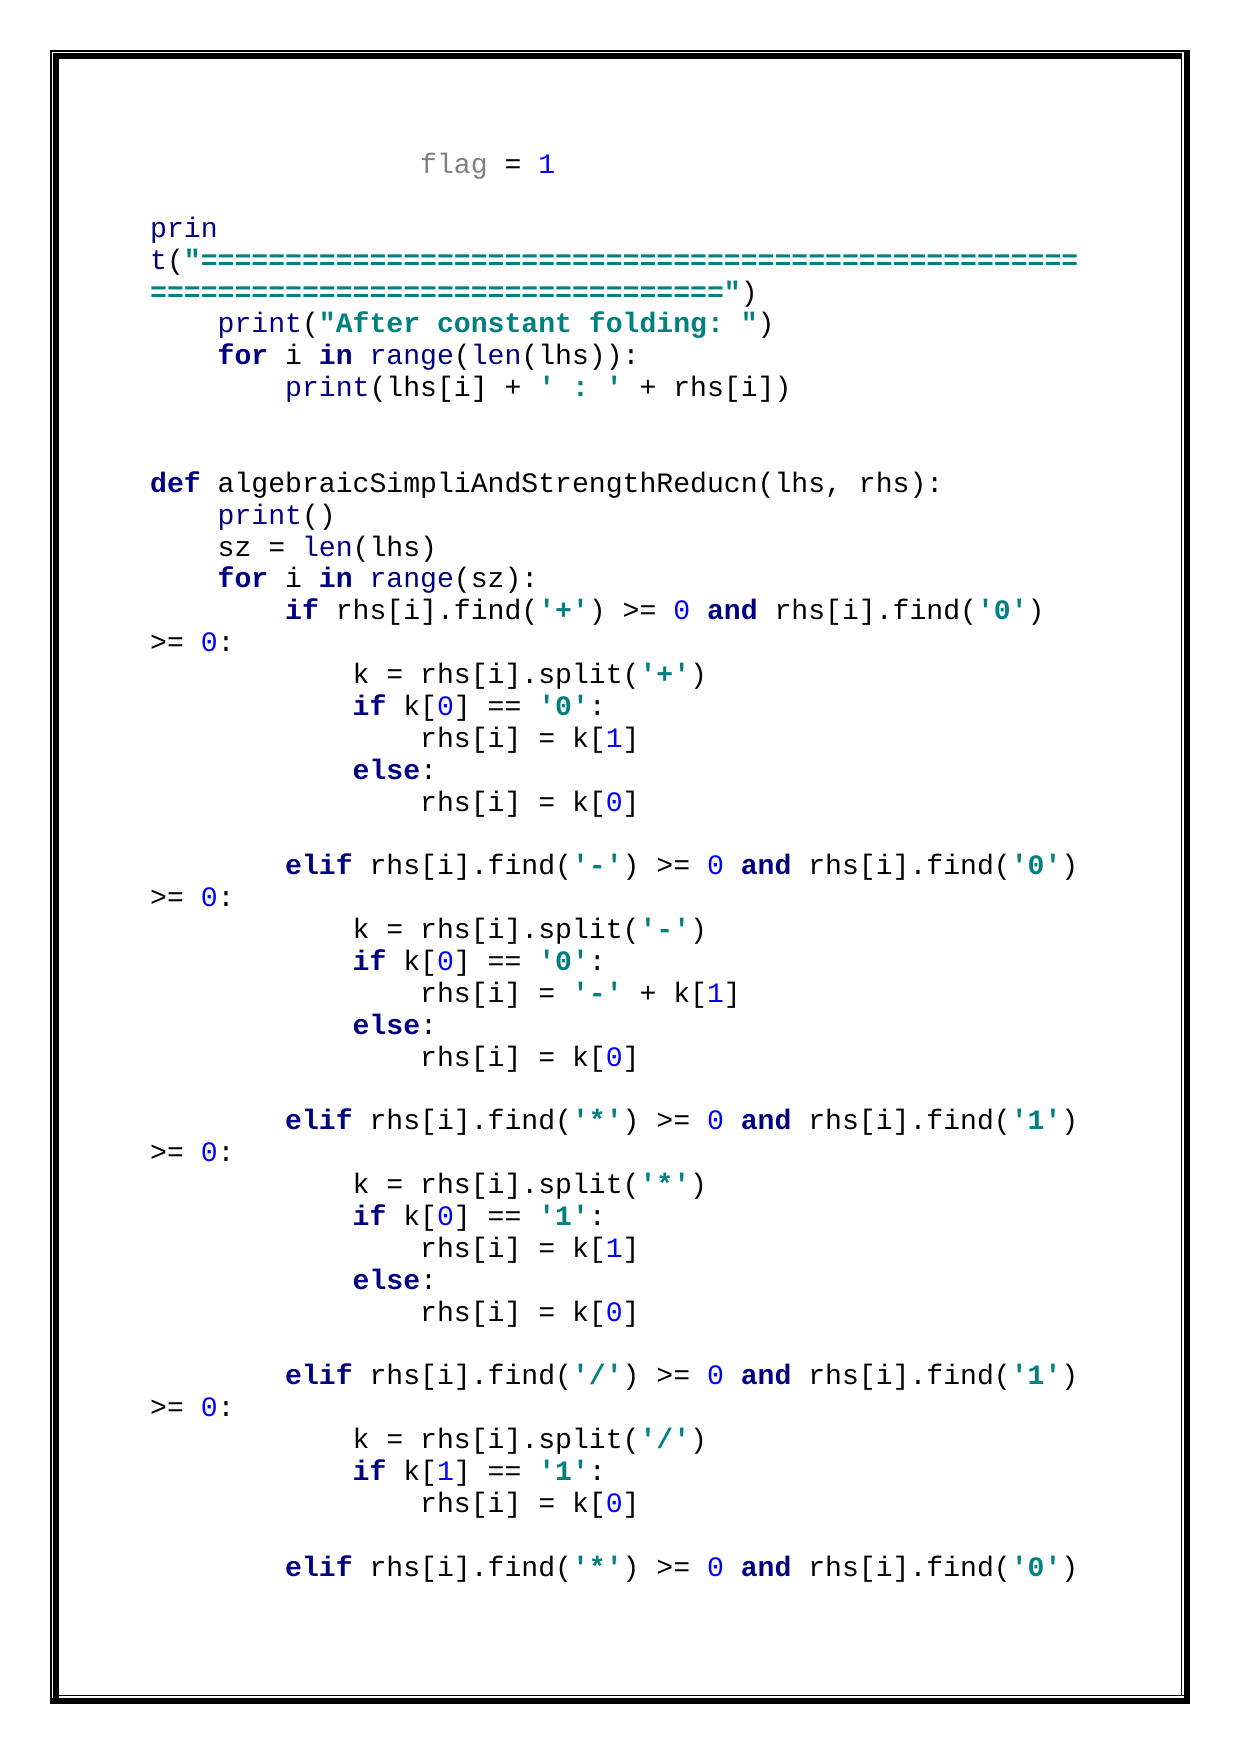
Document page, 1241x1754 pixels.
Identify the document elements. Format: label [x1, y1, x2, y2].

text [150, 150, 1090, 1584]
